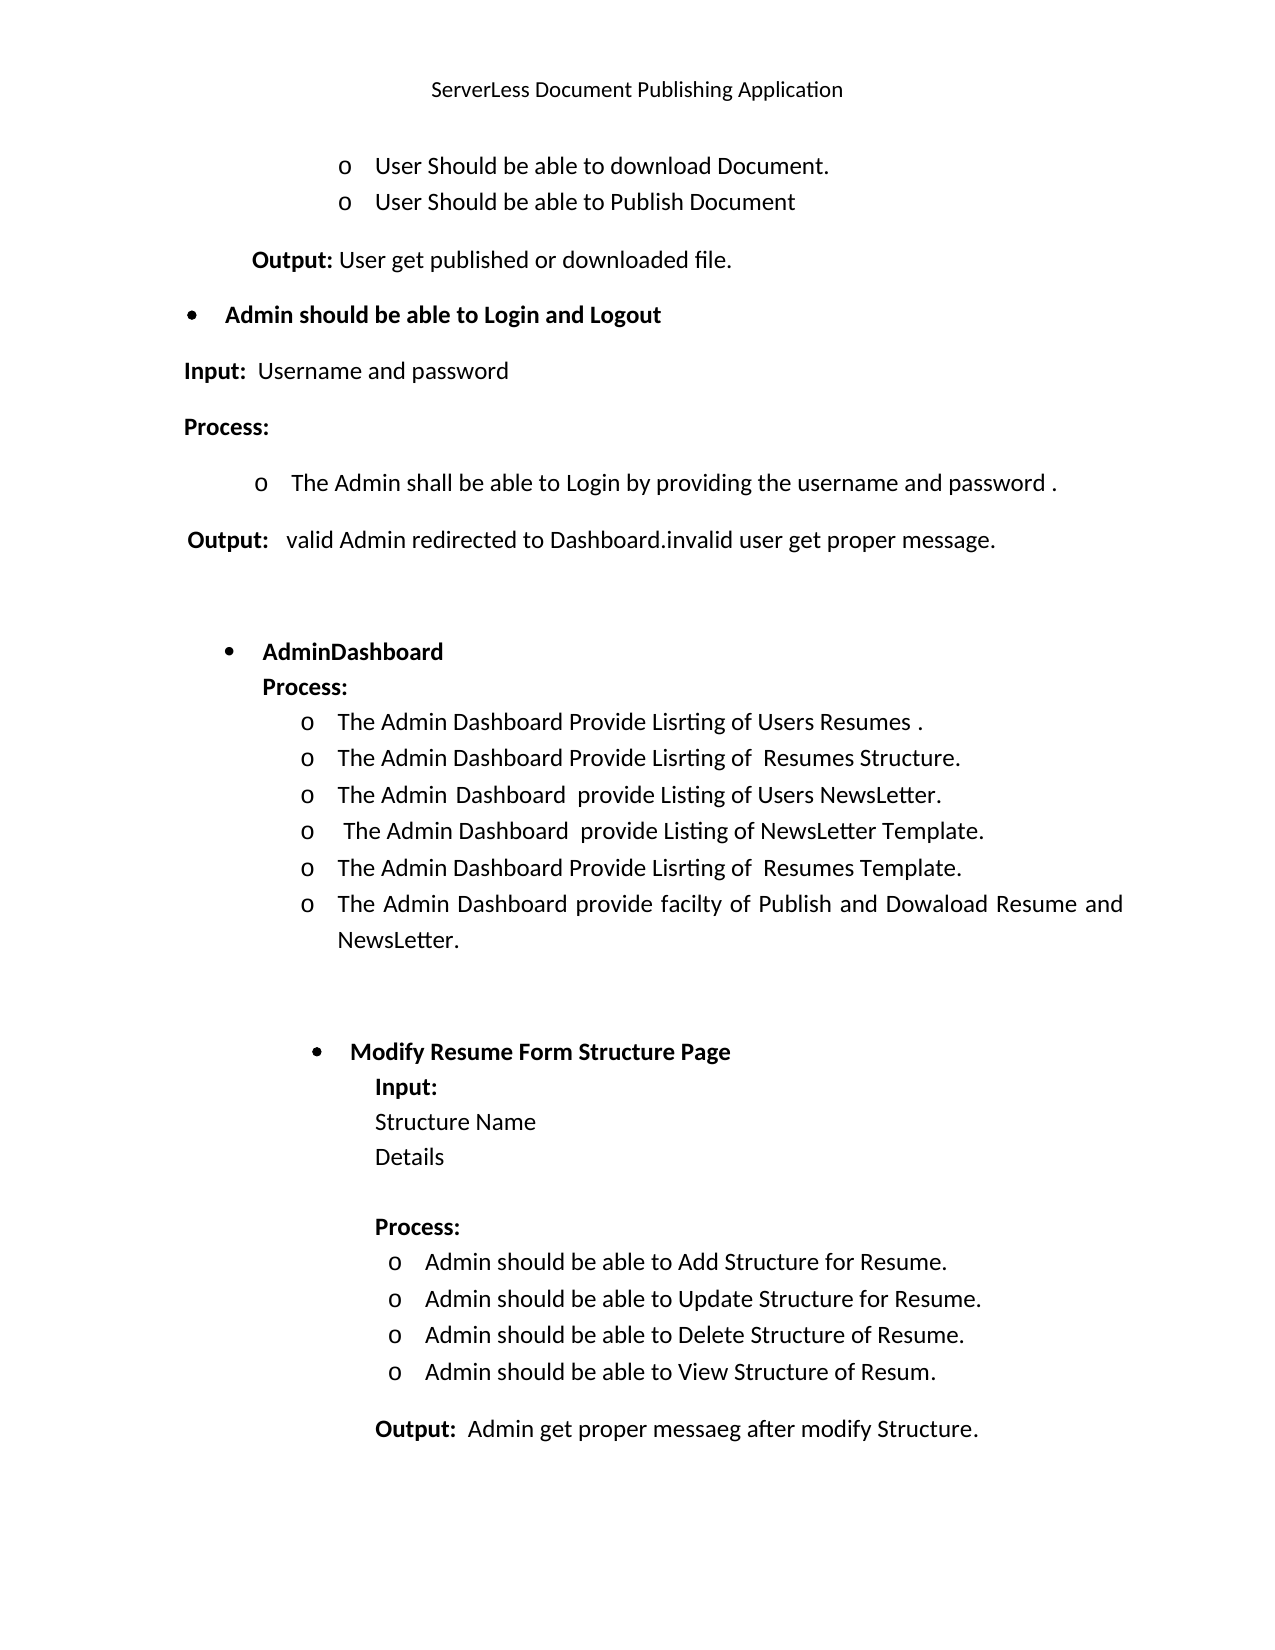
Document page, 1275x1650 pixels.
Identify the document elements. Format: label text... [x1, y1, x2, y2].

list The Admin Dashboard Provide Lisrting of Users Resumes . [300, 706, 1125, 738]
list Admin should be able to Add Structure for Resume. [387, 1246, 1125, 1278]
list Admin should be able to Update Structure for Resume. [387, 1283, 1125, 1314]
list Input: [300, 1071, 1125, 1102]
list Admin should be able to Delete Structure of Resume. [387, 1319, 1125, 1351]
list Admin should be able to View Structure of Resum. [387, 1356, 1125, 1387]
list The Admin shall be able to Login by providing the username and password . [253, 467, 1125, 499]
list Modify Resume Form Structure Page [312, 1036, 1125, 1067]
text Output: User get published or downloaded file. [150, 244, 1125, 274]
list Admin should be able to Login and Logout [187, 299, 1125, 330]
list User Should be able to download Document. [337, 150, 1125, 182]
text Output: valid Admin redirected to Dashboard.invalid user get proper message. [150, 524, 1125, 555]
list The Admin Dashboard provide Listing of Users NewsLetter. [300, 779, 1125, 811]
list Details [300, 1141, 1125, 1172]
list Structure Name [300, 1106, 1125, 1137]
text Input: Username and password [150, 355, 1125, 386]
text Output: Admin get proper messaeg after modify Structure. [150, 1413, 1125, 1443]
list The Admin Dashboard Provide Lisrting of Resumes Template. [300, 852, 1125, 884]
text Process: [150, 411, 1125, 442]
list AdminDashboard [225, 636, 1125, 667]
list The Admin Dashboard provide facilty of Publish and Dowaload Resume and NewsLetter. [300, 888, 1125, 955]
list User Should be able to Publish Document [337, 186, 1125, 218]
list Process: [262, 671, 1125, 702]
list Process: [300, 1211, 1125, 1242]
list The Admin Dashboard provide Listing of NewsLetter Template. [300, 815, 1125, 847]
list The Admin Dashboard Provide Lisrting of Resumes Structure. [300, 742, 1125, 774]
